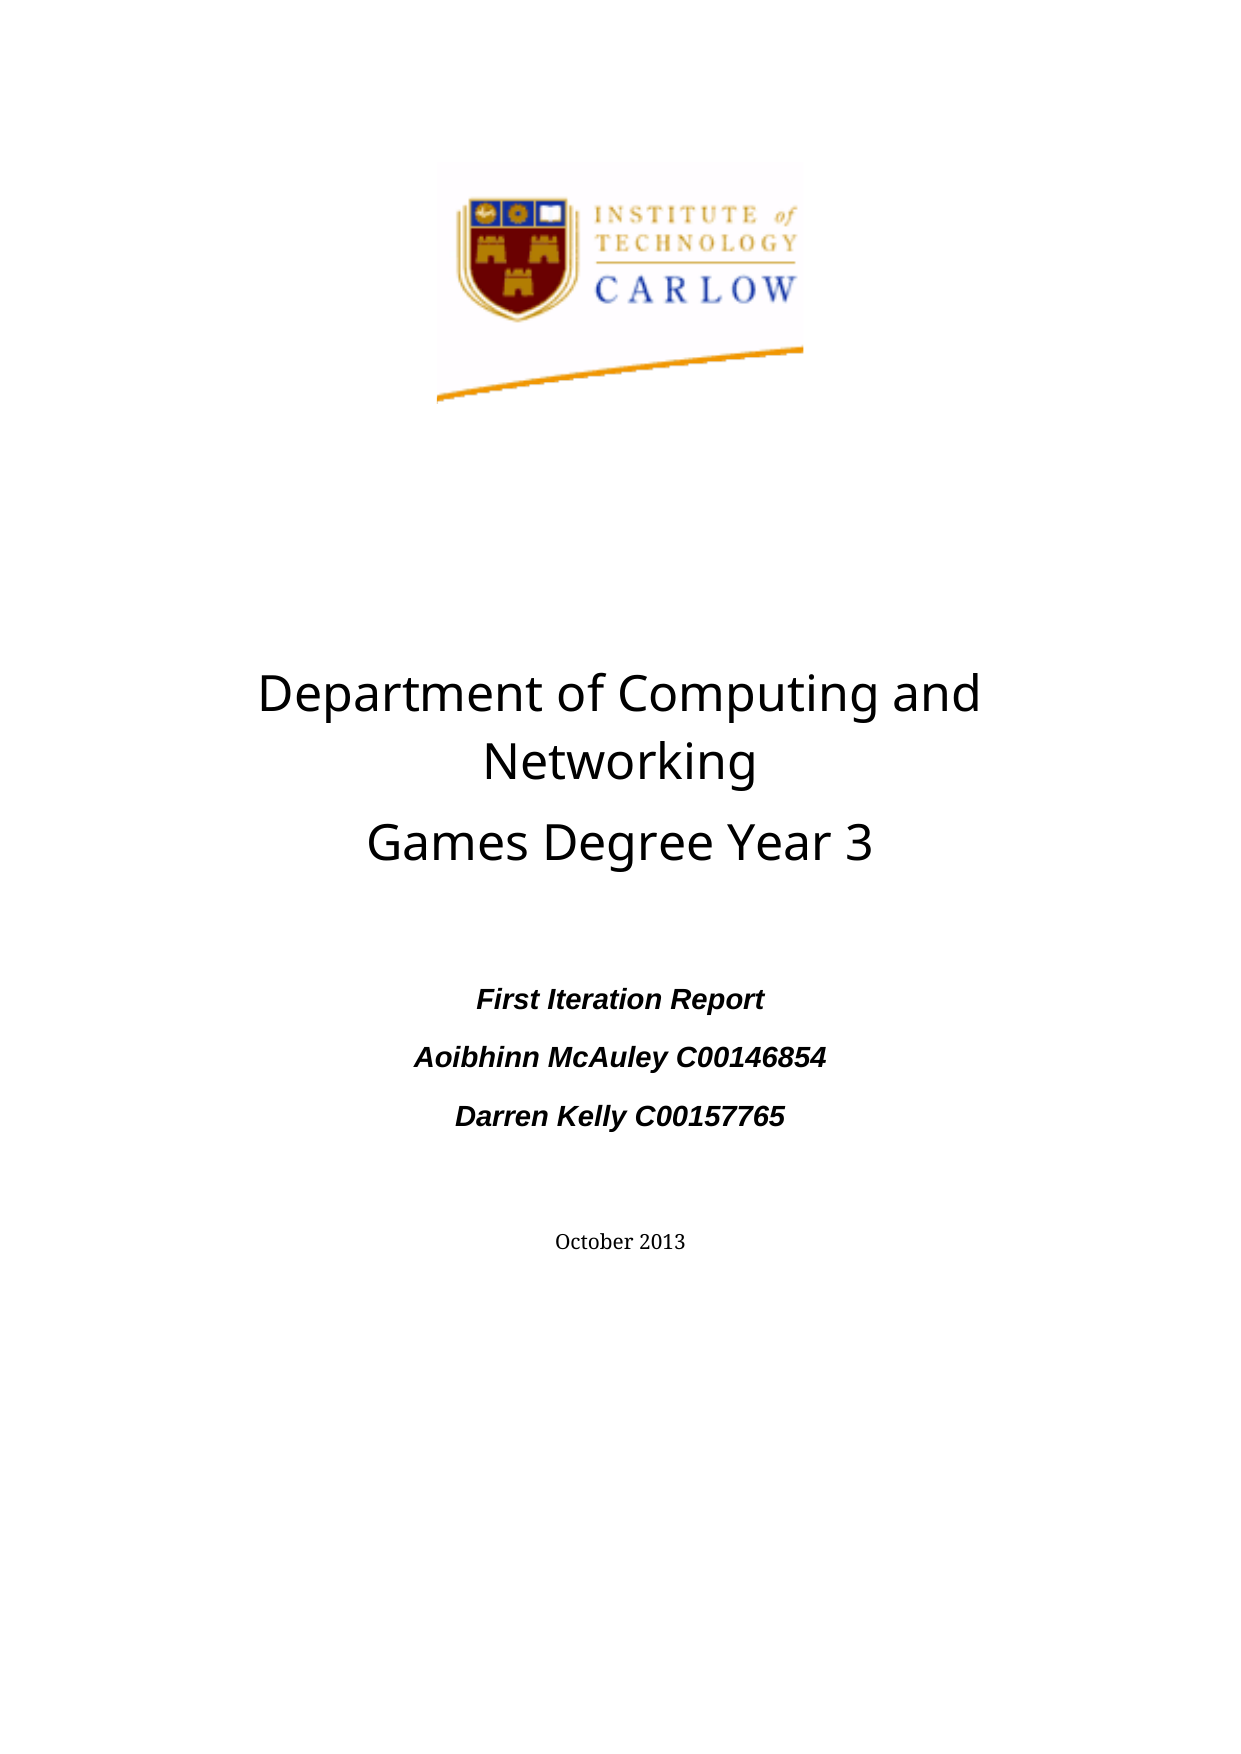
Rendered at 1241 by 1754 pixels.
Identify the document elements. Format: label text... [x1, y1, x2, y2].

picture [436, 162, 804, 404]
title Games Degree Year 3 [150, 807, 1090, 875]
subtitle First Iteration Report [150, 982, 1090, 1016]
subtitle Darren Kelly C00157765 [150, 1099, 1090, 1133]
title Department of Computing and Networking [150, 658, 1090, 794]
subtitle Aoibhinn McAuley C00146854 [150, 1041, 1090, 1074]
text October 2013 [150, 1227, 1090, 1255]
